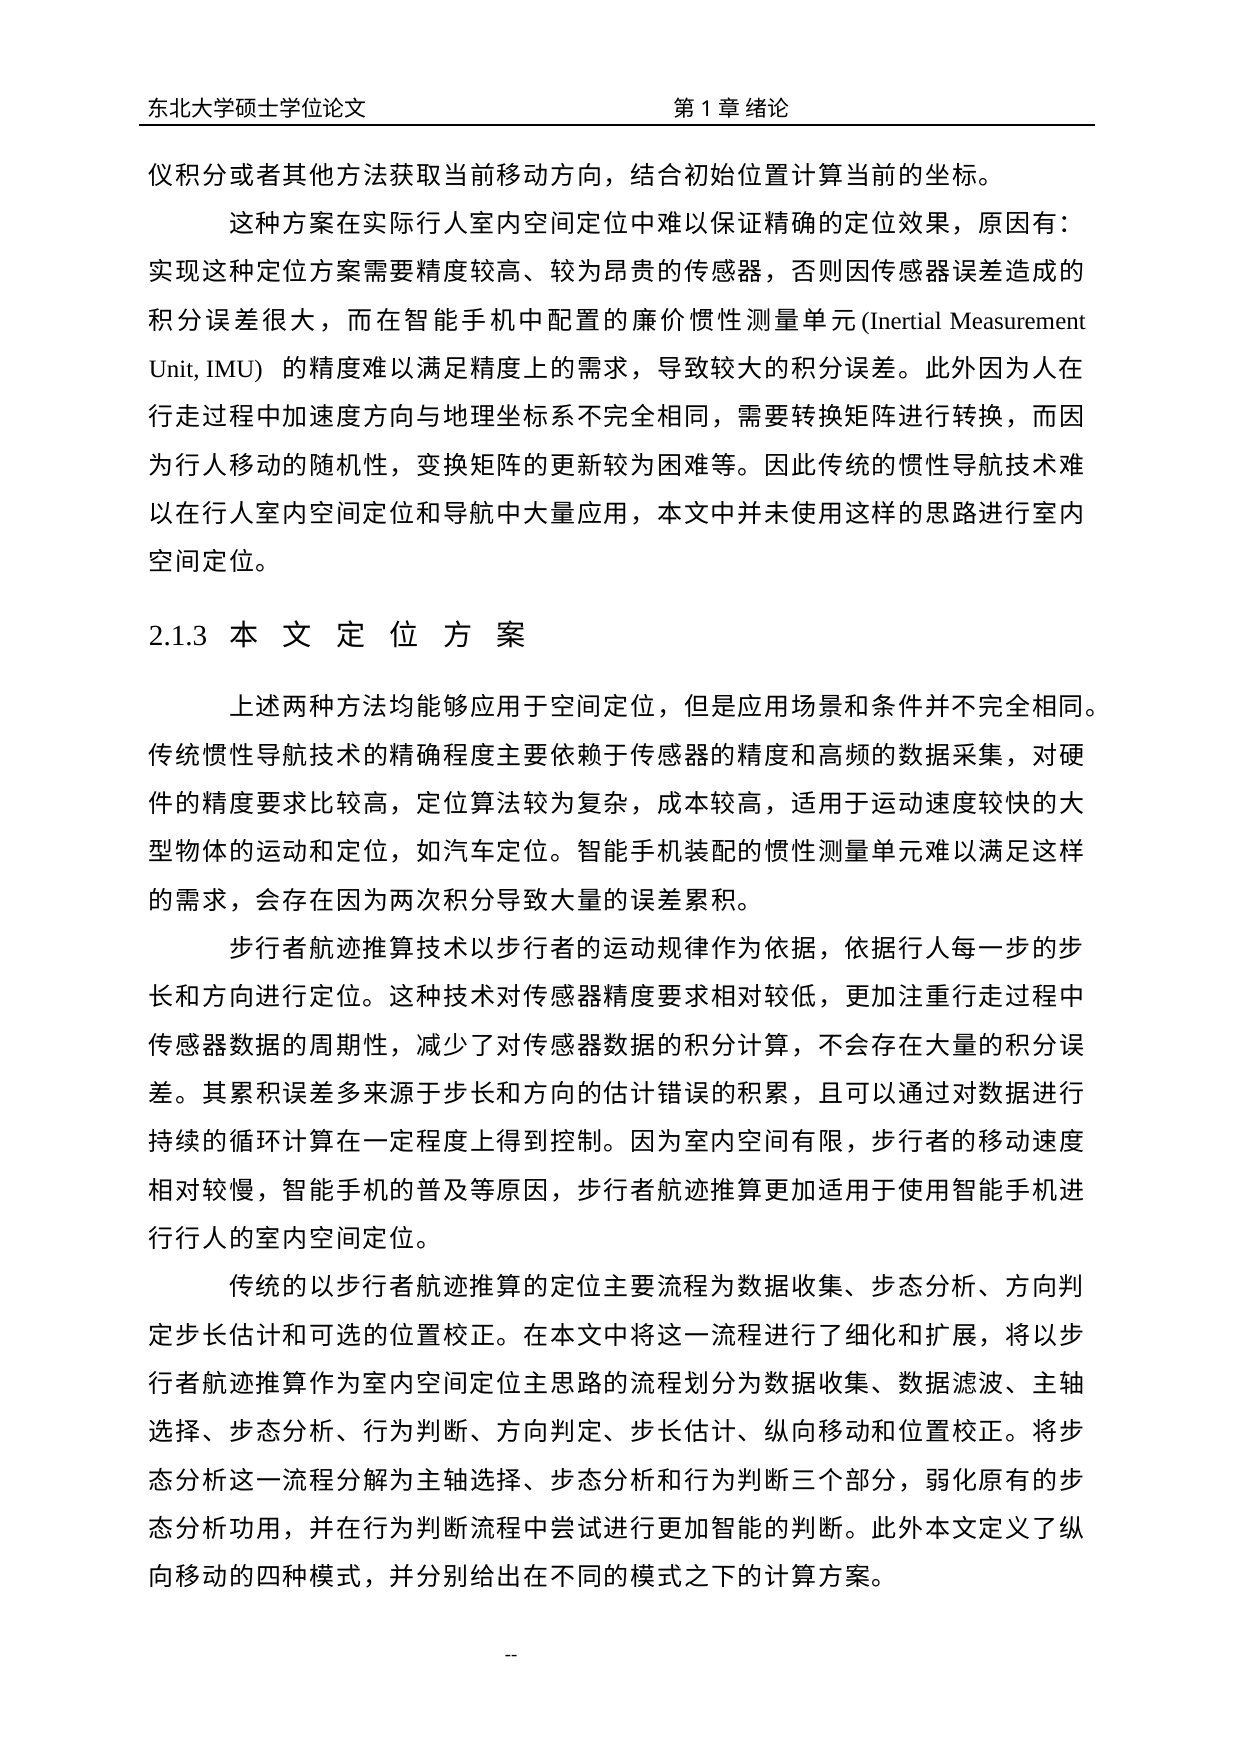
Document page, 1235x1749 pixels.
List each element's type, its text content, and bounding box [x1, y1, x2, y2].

text 上述两种方法均能够应用于空间定位，但是应用场景和条件并不完全相同。传统惯性导航技术的精确程度主要依赖于传感器的精度和高频的数据采集，对硬件的精度要求比较高，定位算法较为复杂，成本较高，适用于运动速度较快的大型物体的运动和定位，如汽车定位。智能手机装配的惯性测量单元难以满足这样的需求，会存在因为两次积分导致大量的误差累积。 [149, 681, 1086, 922]
subtitle 本文定位方案 [149, 608, 1086, 657]
text 传统的以步行者航迹推算的定位主要流程为数据收集、步态分析、方向判定步长估计和可选的位置校正。在本文中将这一流程进行了细化和扩展，将以步行者航迹推算作为室内空间定位主思路的流程划分为数据收集、数据滤波、主轴选择、步态分析、行为判断、方向判定、步长估计、纵向移动和位置校正。将步态分析这一流程分解为主轴选择、步态分析和行为判断三个部分，弱化原有的步态分析功用，并在行为判断流程中尝试进行更加智能的判断。此外本文定义了纵向移动的四种模式，并分别给出在不同的模式之下的计算方案。 [149, 1261, 1086, 1599]
text 这种方案在实际行人室内空间定位中难以保证精确的定位效果，原因有：实现这种定位方案需要精度较高、较为昂贵的传感器，否则因传感器误差造成的积分误差很大，而在智能手机中配置的廉价惯性测量单元(Inertial Measurement Unit, IMU)的精度难以满足精度上的需求，导致较大的积分误差。此外因为人在行走过程中加速度方向与地理坐标系不完全相同，需要转换矩阵进行转换，而因为行人移动的随机性，变换矩阵的更新较为困难等。因此传统的惯性导航技术难以在行人室内空间定位和导航中大量应用，本文中并未使用这样的思路进行室内空间定位。 [149, 197, 1086, 584]
text 步行者航迹推算技术以步行者的运动规律作为依据，依据行人每一步的步长和方向进行定位。这种技术对传感器精度要求相对较低，更加注重行走过程中传感器数据的周期性，减少了对传感器数据的积分计算，不会存在大量的积分误差。其累积误差多来源于步长和方向的估计错误的积累，且可以通过对数据进行持续的循环计算在一定程度上得到控制。因为室内空间有限，步行者的移动速度相对较慢，智能手机的普及等原因，步行者航迹推算更加适用于使用智能手机进行行人的室内空间定位。 [149, 922, 1086, 1261]
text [149, 149, 1086, 197]
